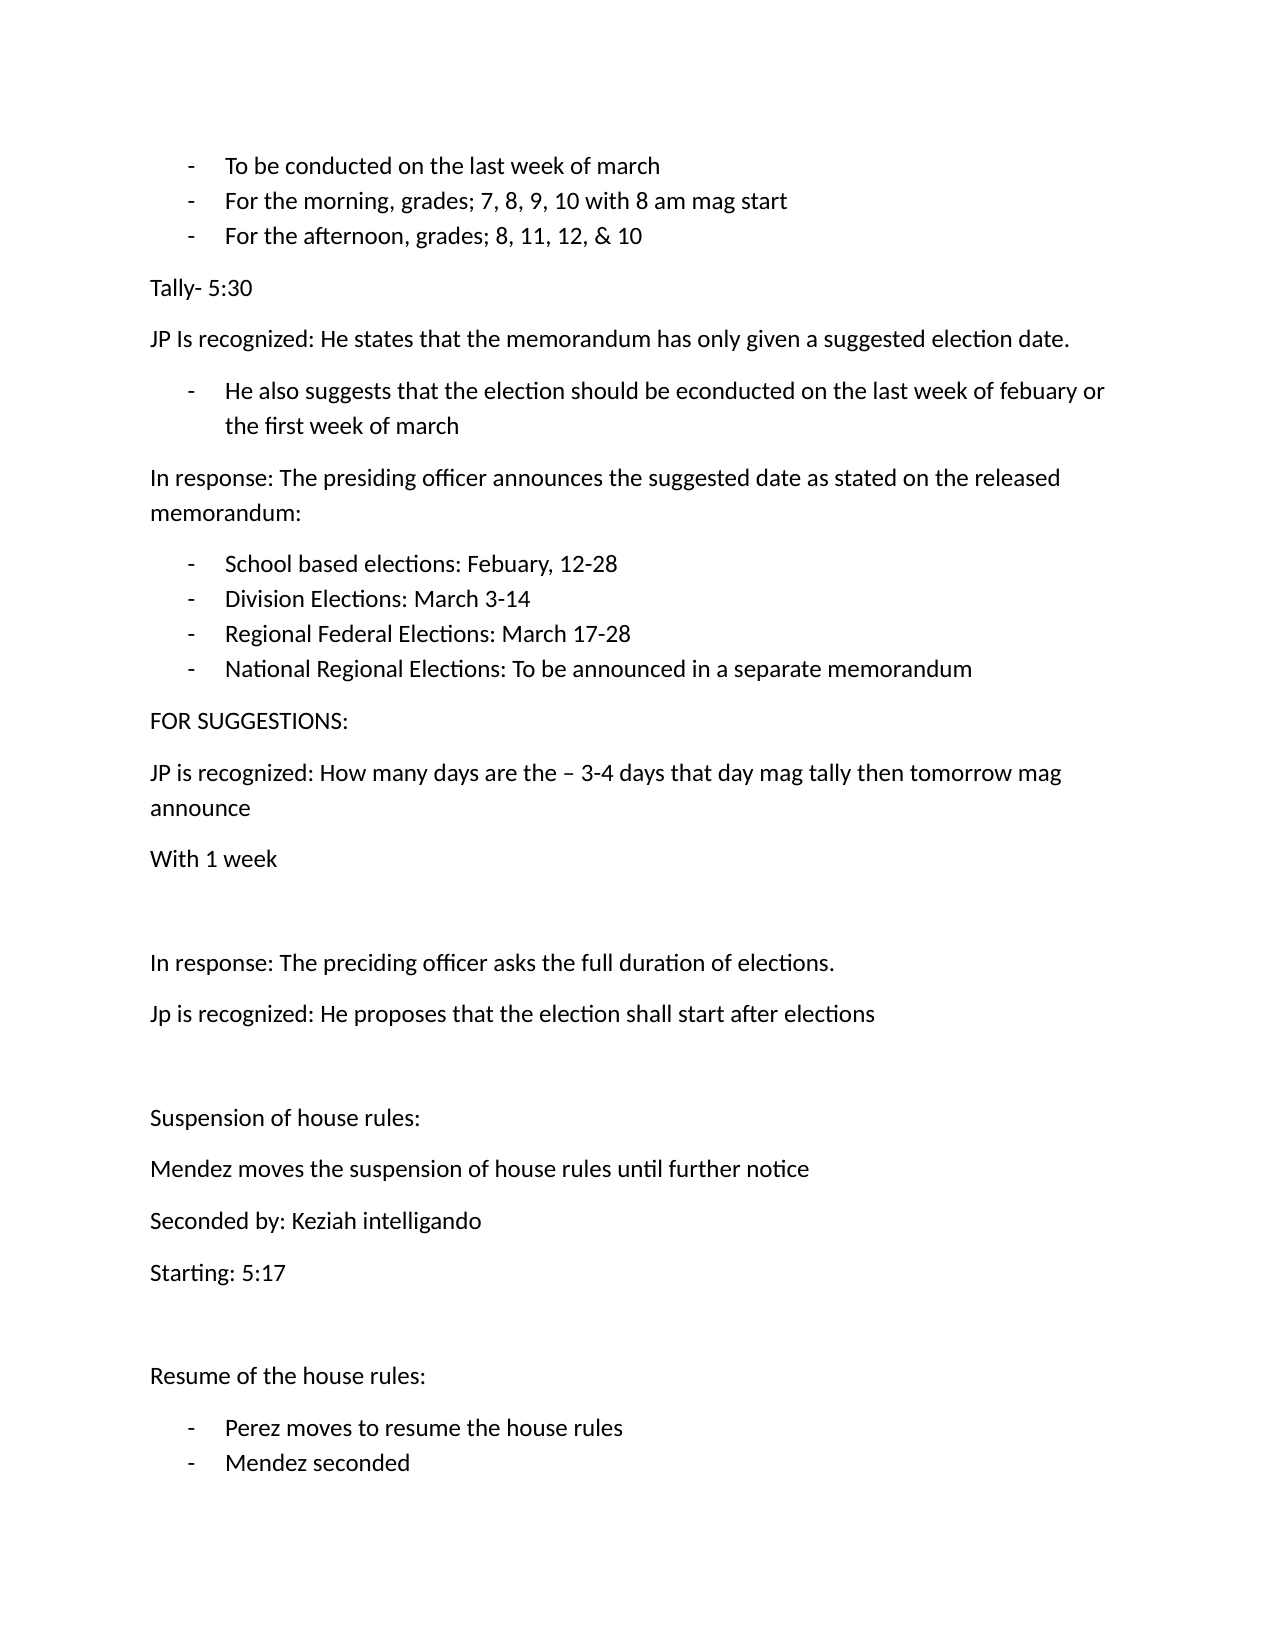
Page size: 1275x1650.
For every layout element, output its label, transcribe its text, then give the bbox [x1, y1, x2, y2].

list Division Elections: March 3-14 [187, 583, 1125, 614]
text Mendez moves the suspension of house rules until further notice [150, 1153, 1125, 1184]
list School based elections: Febuary, 12-28 [187, 548, 1125, 579]
list Regional Federal Elections: March 17-28 [187, 618, 1125, 649]
text Starting: 5:17 [150, 1257, 1125, 1287]
list Perez moves to resume the house rules [187, 1412, 1125, 1442]
list Mendez seconded [187, 1447, 1125, 1477]
text Suspension of house rules: [150, 1102, 1125, 1132]
text In response: The presiding officer announces the suggested date as stated on the released memorandum: [150, 462, 1125, 527]
text Tally- 5:30 [150, 272, 1125, 302]
list He also suggests that the election should be econducted on the last week of febuary or the first week of march [187, 375, 1125, 441]
text Seconded by: Keziah intelligando [150, 1205, 1125, 1236]
text Jp is recognized: He proposes that the election shall start after elections [150, 998, 1125, 1029]
text FOR SUGGESTIONS: [150, 705, 1125, 736]
list To be conducted on the last week of march [187, 150, 1125, 181]
text JP Is recognized: He states that the memorandum has only given a suggested election date. [150, 323, 1125, 354]
list For the morning, grades; 7, 8, 9, 10 with 8 am mag start [187, 185, 1125, 216]
text JP is recognized: How many days are the – 3-4 days that day mag tally then tomorrow mag announce [150, 757, 1125, 822]
list For the afternoon, grades; 8, 11, 12, & 10 [187, 220, 1125, 251]
text Resume of the house rules: [150, 1360, 1125, 1391]
list National Regional Elections: To be announced in a separate memorandum [187, 653, 1125, 684]
text In response: The preciding officer asks the full duration of elections. [150, 947, 1125, 977]
text With 1 week [150, 843, 1125, 874]
